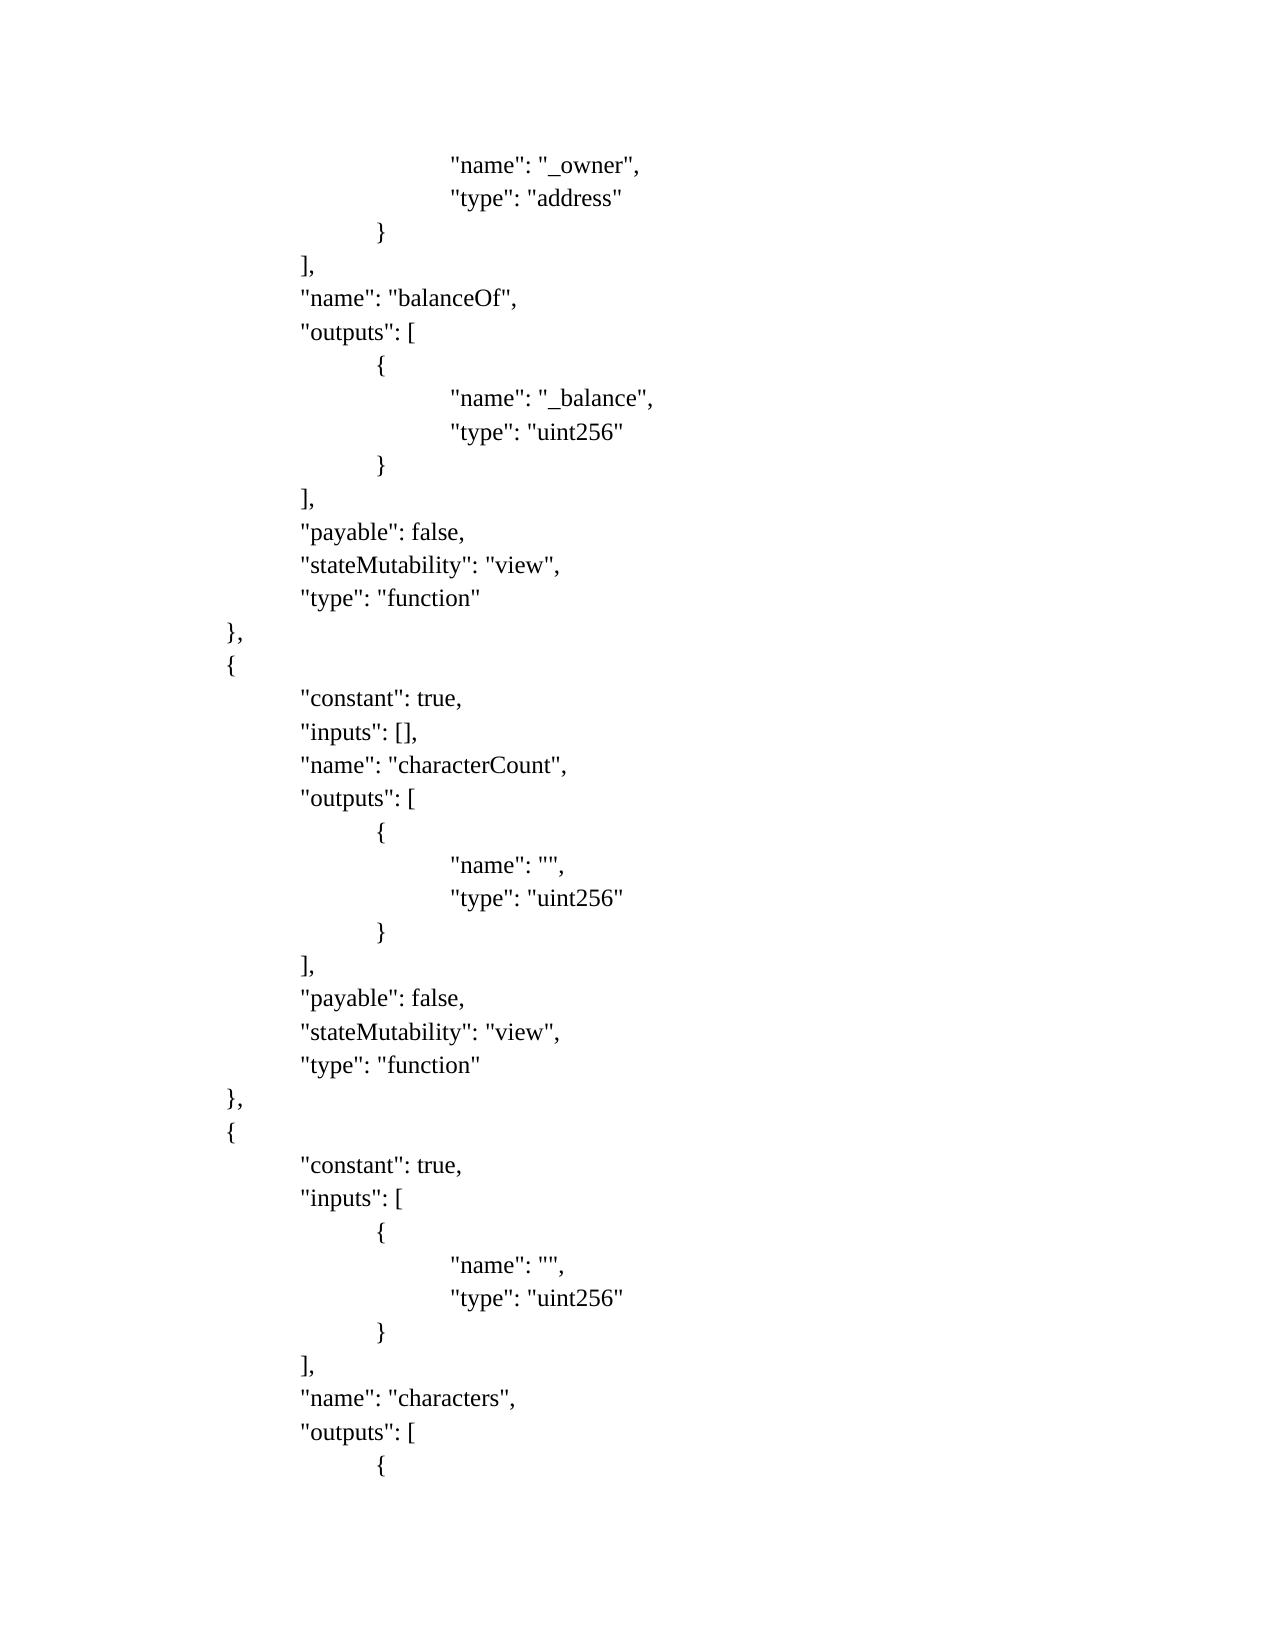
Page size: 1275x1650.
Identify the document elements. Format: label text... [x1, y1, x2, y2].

text "name": "characters", [150, 1383, 1125, 1412]
text "outputs": [ [150, 317, 1125, 345]
text ], [150, 950, 1125, 979]
text { [150, 1217, 1125, 1245]
text "inputs": [], [150, 717, 1125, 745]
text "name": "", [150, 1250, 1125, 1279]
text "type": "function" [150, 583, 1125, 612]
text ], [150, 483, 1125, 512]
text "constant": true, [150, 683, 1125, 712]
text "stateMutability": "view", [150, 1017, 1125, 1045]
text "type": "uint256" [150, 417, 1125, 445]
text "name": "", [150, 850, 1125, 879]
text "type": "address" [150, 183, 1125, 212]
text "name": "_balance", [150, 383, 1125, 412]
text "inputs": [ [150, 1183, 1125, 1212]
text { [150, 1450, 1125, 1479]
text ], [150, 1350, 1125, 1379]
text "outputs": [ [150, 1417, 1125, 1445]
text "payable": false, [150, 983, 1125, 1012]
text } [150, 450, 1125, 479]
text { [150, 1117, 1125, 1145]
text "name": "_owner", [150, 150, 1125, 179]
text } [150, 217, 1125, 245]
text "constant": true, [150, 1150, 1125, 1179]
text } [150, 1317, 1125, 1345]
text ], [150, 250, 1125, 279]
text }, [150, 617, 1125, 645]
text "payable": false, [150, 517, 1125, 545]
text "outputs": [ [150, 783, 1125, 812]
text "name": "balanceOf", [150, 283, 1125, 312]
text "stateMutability": "view", [150, 550, 1125, 579]
text }, [150, 1083, 1125, 1112]
text "type": "uint256" [150, 883, 1125, 912]
text "type": "function" [150, 1050, 1125, 1079]
text { [150, 817, 1125, 845]
text { [150, 350, 1125, 379]
text { [150, 650, 1125, 679]
text "type": "uint256" [150, 1283, 1125, 1312]
text } [150, 917, 1125, 945]
text "name": "characterCount", [150, 750, 1125, 779]
